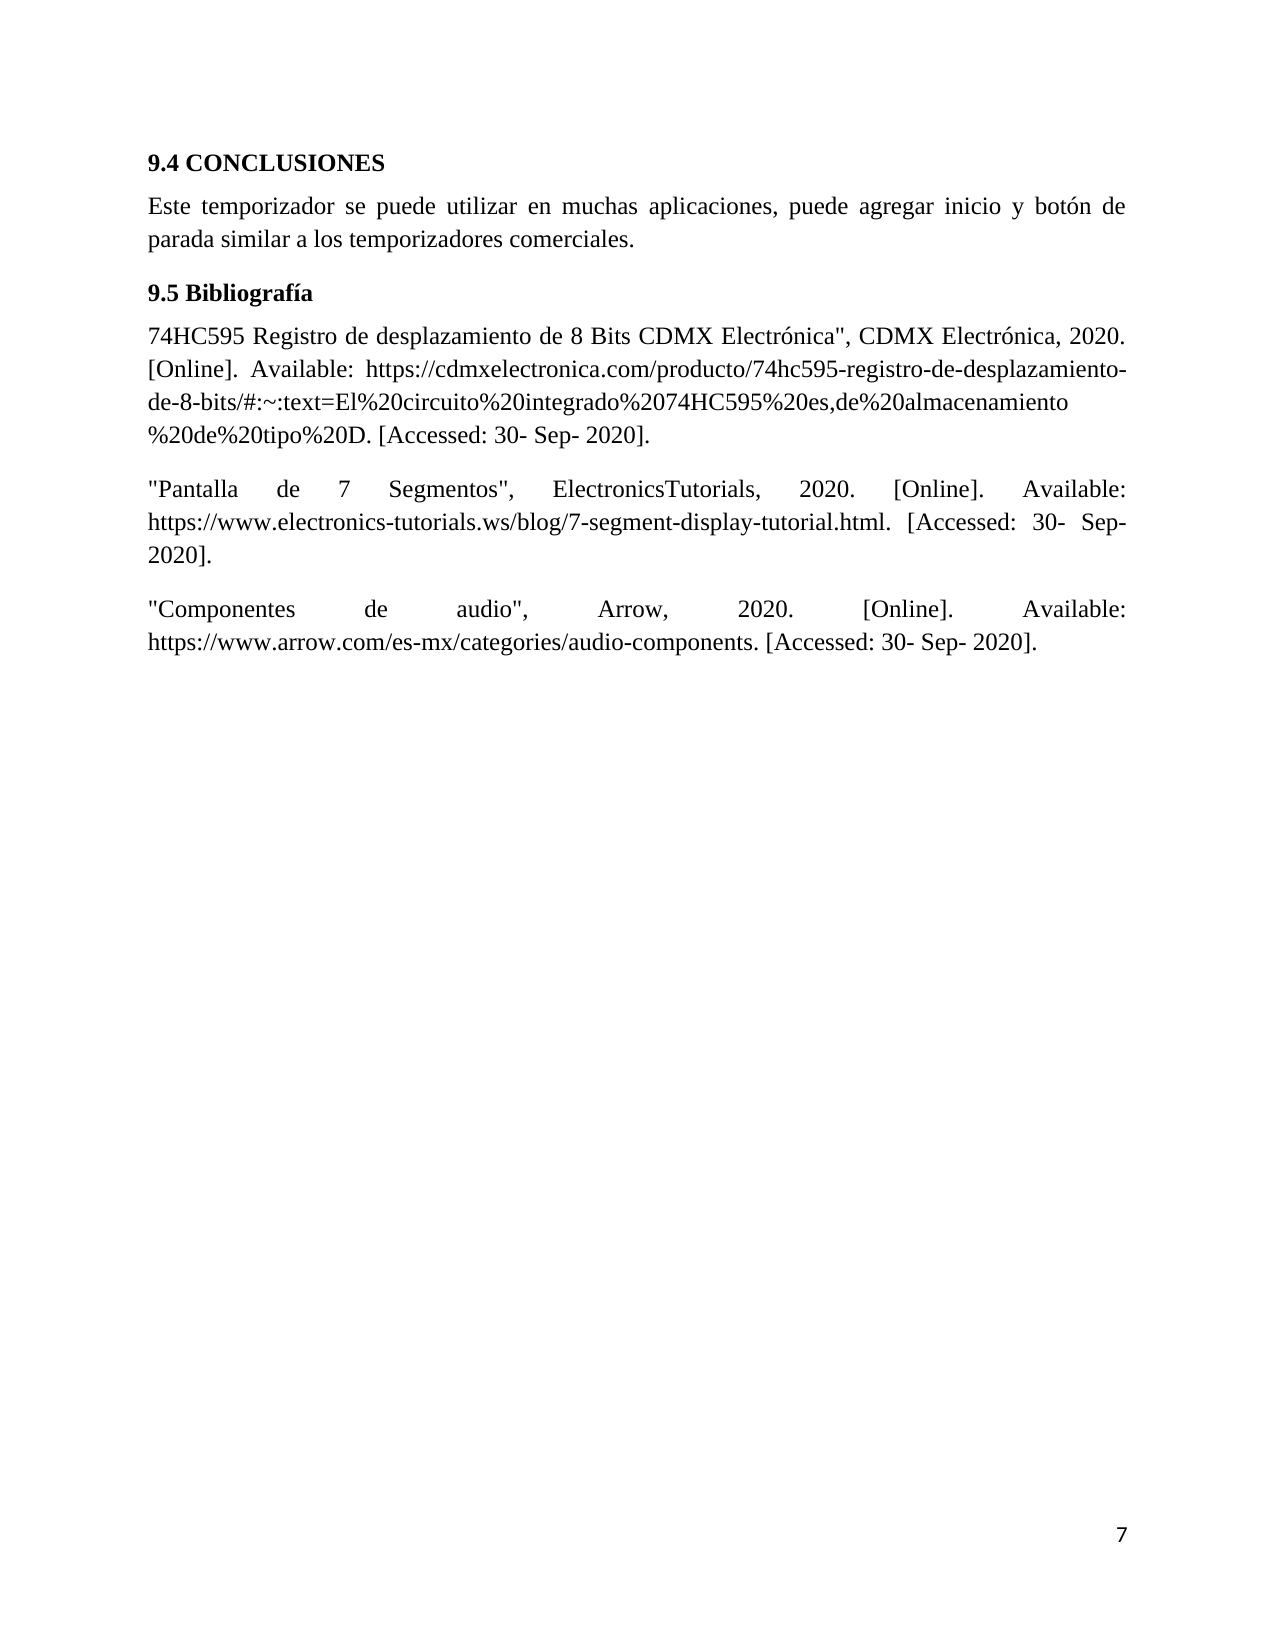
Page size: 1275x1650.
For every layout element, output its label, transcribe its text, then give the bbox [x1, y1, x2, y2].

subtitle 9.4 CONCLUSIONES [148, 148, 1127, 176]
text "Componentes de audio", Arrow, 2020. [Online]. Available: https://www.arrow.com/es-mx/categories/audio-components. [Accessed: 30- Sep- 2020]. [148, 594, 1127, 655]
text Este temporizador se puede utilizar en muchas aplicaciones, puede agregar inicio y botón de parada similar a los temporizadores comerciales. [148, 191, 1127, 253]
text "Pantalla de 7 Segmentos", ElectronicsTutorials, 2020. [Online]. Available: https://www.electronics-tutorials.ws/blog/7-segment-display-tutorial.html. [Accessed: 30- Sep- 2020]. [148, 474, 1127, 568]
text 74HC595 Registro de desplazamiento de 8 Bits CDMX Electrónica", CDMX Electrónica, 2020. [Online]. Available: https://cdmxelectronica.com/producto/74hc595-registro-de-desplazamiento-de-8-bits/#:~:text=El%20circuito%20integrado%2074HC595%20es,de%20almacenamiento%20de%20tipo%20D. [Accessed: 30- Sep- 2020]. [148, 321, 1127, 449]
subtitle 9.5 Bibliografía [148, 278, 1127, 306]
